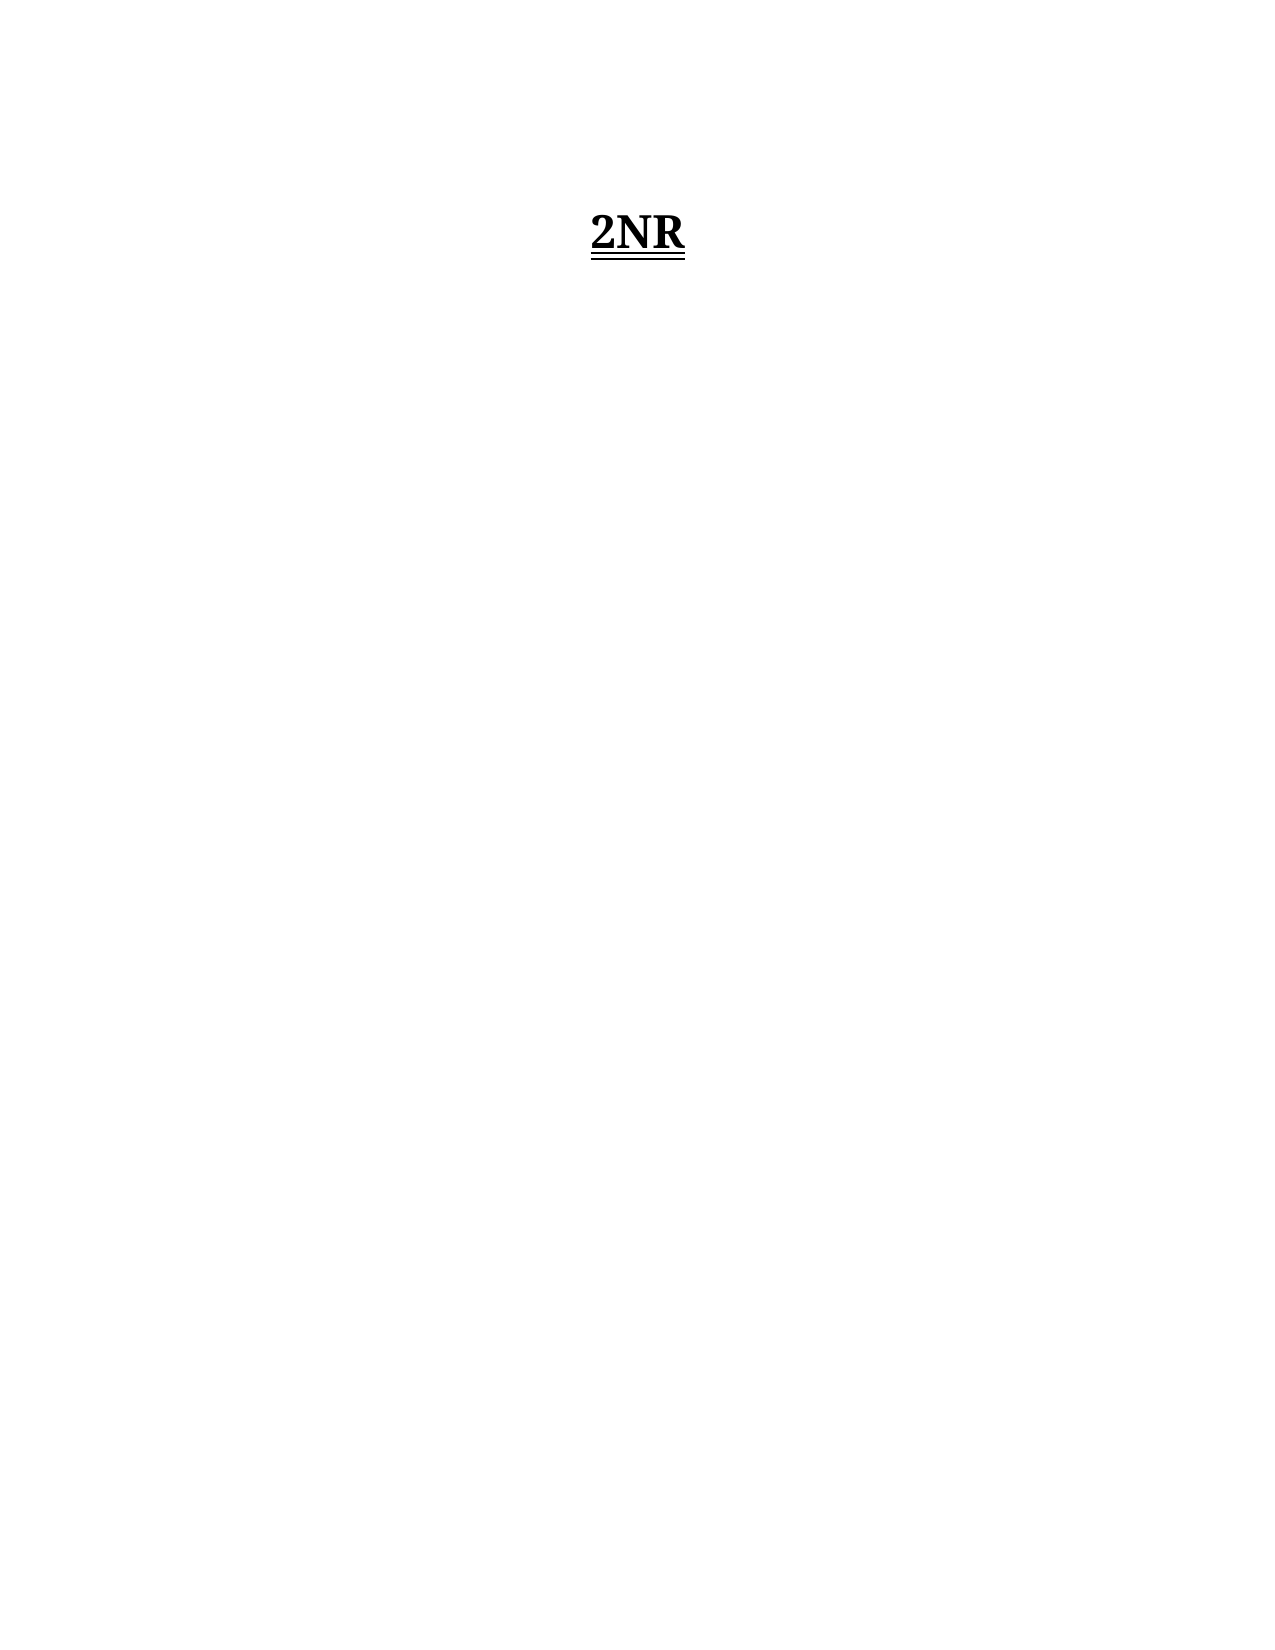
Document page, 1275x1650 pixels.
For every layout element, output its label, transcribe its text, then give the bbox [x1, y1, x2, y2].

subtitle 2NR [150, 200, 1125, 262]
